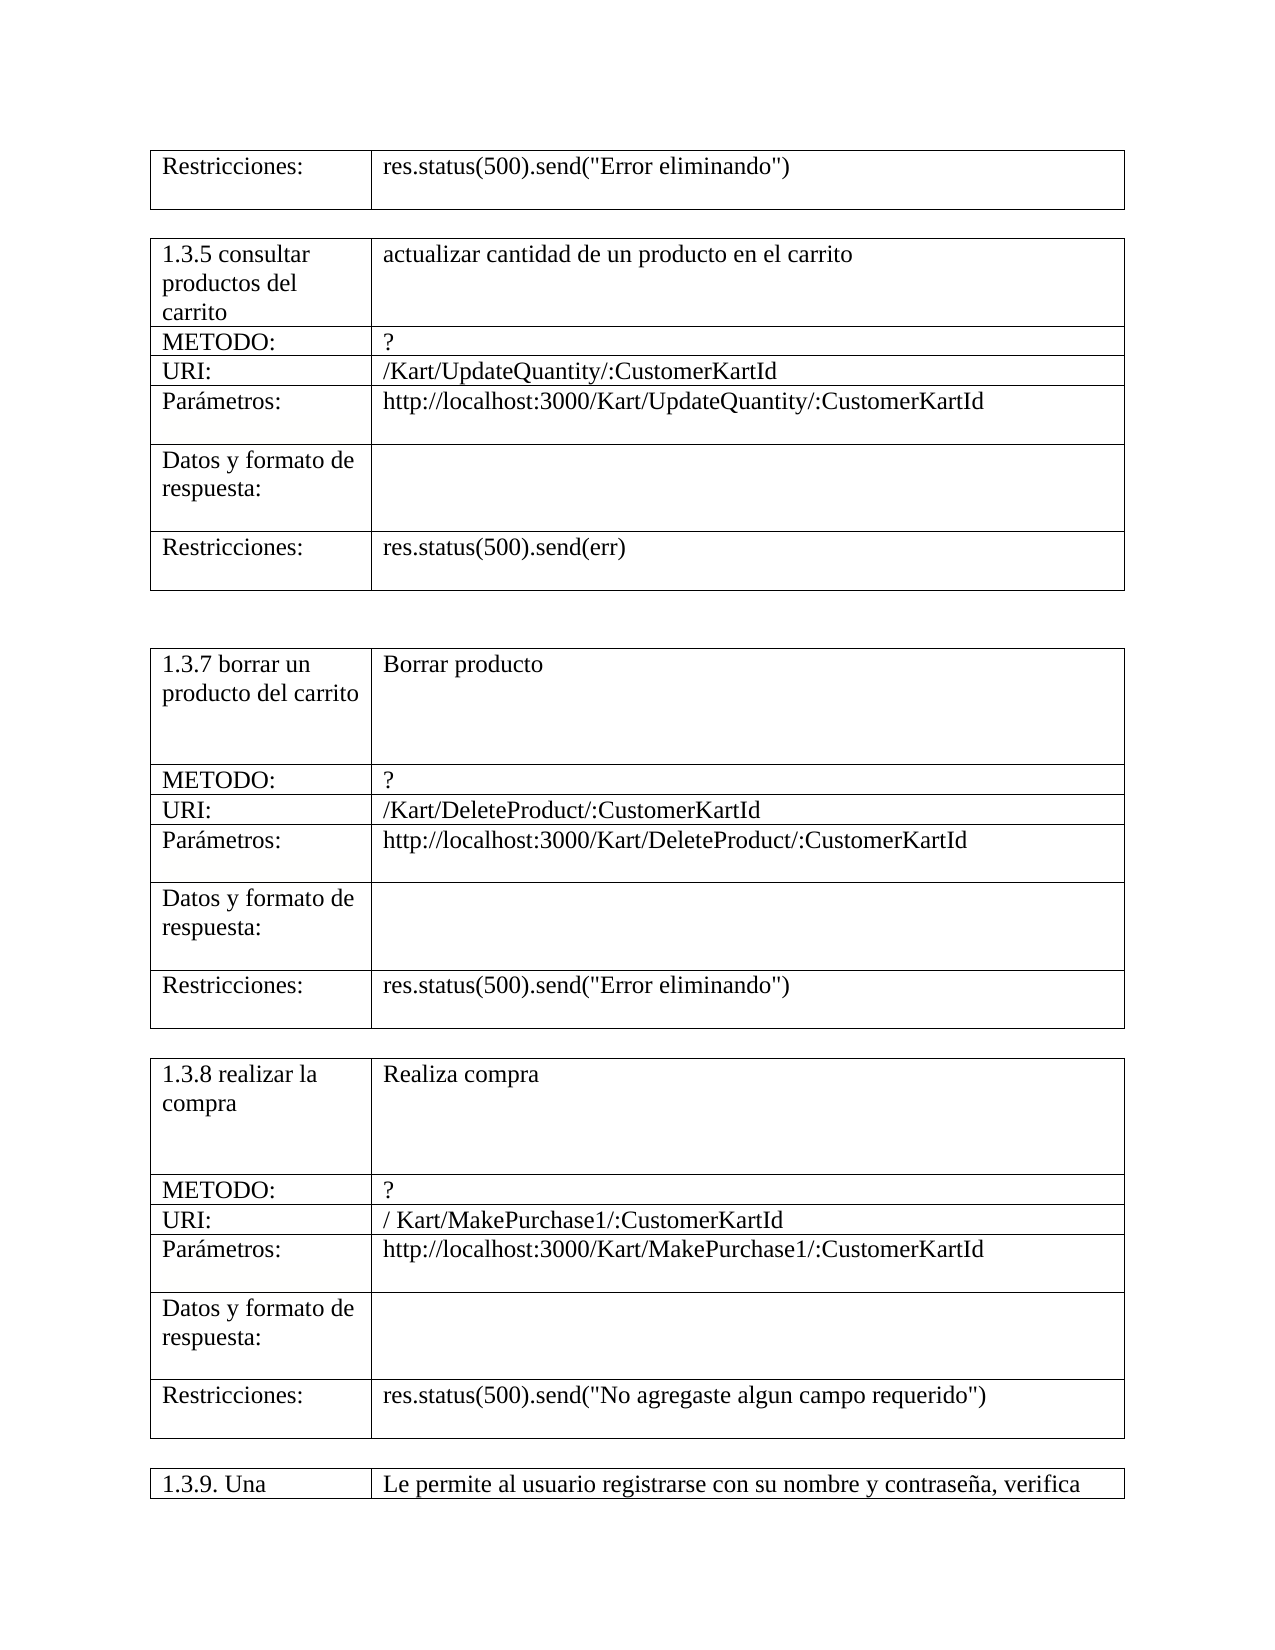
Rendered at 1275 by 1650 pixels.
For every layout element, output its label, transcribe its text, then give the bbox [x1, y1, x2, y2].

table_header Borrar producto [372, 649, 1124, 764]
table_cell res.status(500).send(err) [372, 532, 1124, 589]
table_cell [372, 883, 1124, 969]
table_cell ? [372, 327, 1124, 355]
table_cell [372, 1293, 1124, 1379]
table_cell res.status(500).send("No agregaste algun campo requerido") [372, 1380, 1124, 1438]
table_cell URI: [151, 795, 371, 824]
table_cell METODO: [151, 327, 371, 355]
table_cell Parámetros: [151, 1235, 371, 1292]
table_cell URI: [151, 356, 371, 385]
table_cell /Kart/DeleteProduct/:CustomerKartId [372, 795, 1124, 824]
table_cell Restricciones: [151, 971, 371, 1028]
table_header 1.3.9. Una transacción que considere que falta o una definida por el grupo -> registro [151, 1469, 371, 1497]
table_cell Restricciones: [151, 151, 371, 208]
table_header 1.3.8 realizar la compra [151, 1059, 371, 1174]
table_cell http://localhost:3000/Kart/MakePurchase1/:CustomerKartId [372, 1235, 1124, 1292]
table_cell Parámetros: [151, 386, 371, 444]
table_cell http://localhost:3000/Kart/DeleteProduct/:CustomerKartId [372, 825, 1124, 882]
table_cell ? [372, 1175, 1124, 1204]
table_cell http://localhost:3000/Kart/UpdateQuantity/:CustomerKartId [372, 386, 1124, 444]
table_cell res.status(500).send("Error eliminando") [372, 151, 1124, 208]
table_cell ? [372, 765, 1124, 794]
table_cell /Kart/UpdateQuantity/:CustomerKartId [372, 356, 1124, 385]
table_header Realiza compra [372, 1059, 1124, 1174]
table_header 1.3.7 borrar un producto del carrito [151, 649, 371, 764]
table_cell res.status(500).send("Error eliminando") [372, 971, 1124, 1028]
table_cell METODO: [151, 1175, 371, 1204]
table_header 1.3.5 consultar productos del carrito [151, 239, 371, 326]
table_cell METODO: [151, 765, 371, 794]
table_cell URI: [151, 1205, 371, 1233]
table_cell Parámetros: [151, 825, 371, 882]
table_header actualizar cantidad de un producto en el carrito [372, 239, 1124, 326]
table_cell / Kart/MakePurchase1/:CustomerKartId [372, 1205, 1124, 1233]
table_cell Restricciones: [151, 532, 371, 589]
table_cell Datos y formato de respuesta: [151, 1293, 371, 1379]
table_cell Restricciones: [151, 1380, 371, 1438]
table_cell Datos y formato de respuesta: [151, 445, 371, 531]
table_cell [372, 445, 1124, 531]
table_cell Datos y formato de respuesta: [151, 883, 371, 969]
